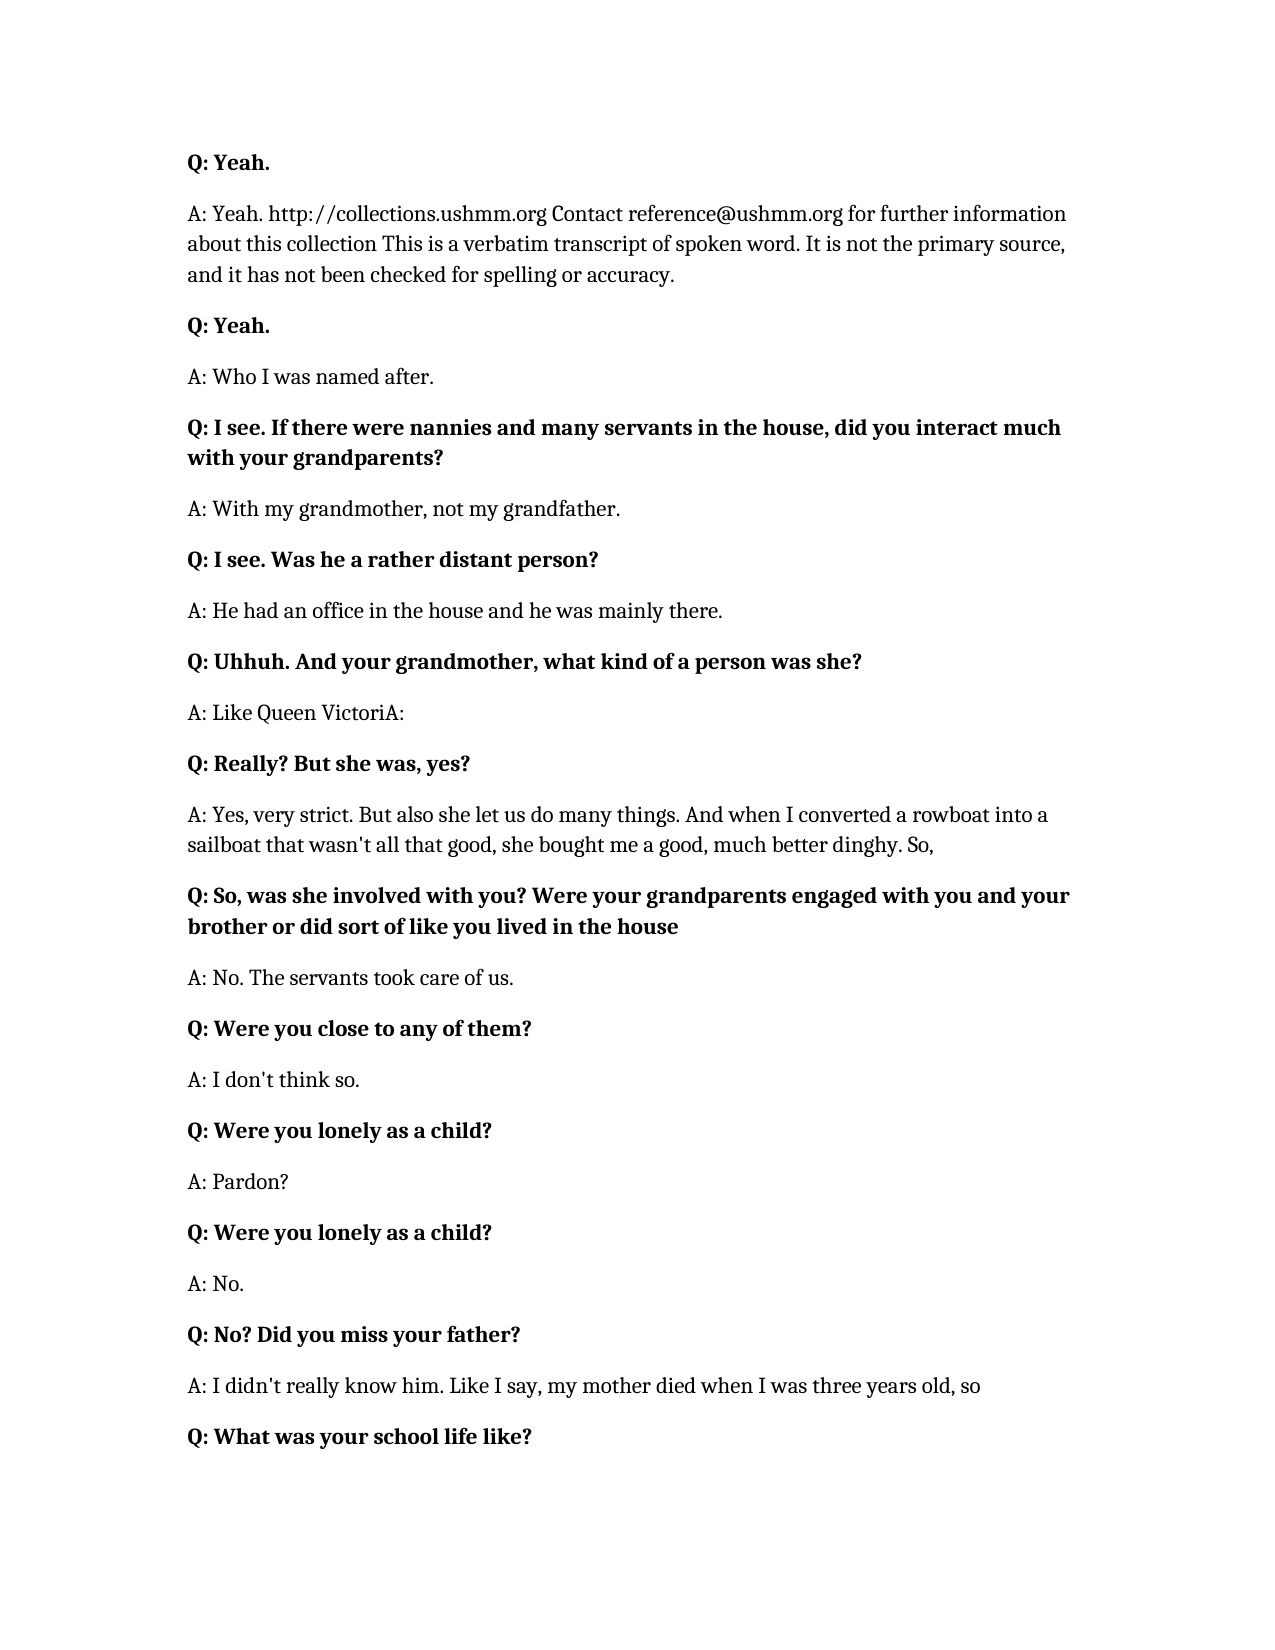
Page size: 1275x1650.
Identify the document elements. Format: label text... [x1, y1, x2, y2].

text A: I didn't really know him. Like I say, my mother died when I was three years old, so [187, 1373, 1087, 1399]
text Q: I see. If there were nannies and many servants in the house, did you interact much with your grandparents? [187, 414, 1087, 471]
text A: Yes, very strict. But also she let us do many things. And when I converted a rowboat into a sailboat that wasn't all that good, she bought me a good, much better dinghy. So, [187, 802, 1087, 859]
text Q: What was your school life like? [187, 1424, 1087, 1450]
text A: With my grandmother, not my grandfather. [187, 496, 1087, 522]
text A: Like Queen VictoriA: [187, 700, 1087, 726]
text Q: No? Did you miss your father? [187, 1322, 1087, 1348]
text Q: Were you lonely as a child? [187, 1220, 1087, 1246]
text A: Who I was named after. [187, 363, 1087, 390]
text A: Pardon? [187, 1169, 1087, 1195]
text A: No. [187, 1271, 1087, 1297]
text Q: I see. Was he a rather distant person? [187, 547, 1087, 573]
text Q: Were you lonely as a child? [187, 1118, 1087, 1144]
text A: No. The servants took care of us. [187, 964, 1087, 991]
text Q: Yeah. [187, 312, 1087, 339]
text A: Yeah. http://collections.ushmm.org Contact reference@ushmm.org for further information about this collection This is a verbatim transcript of spoken word. It is not the primary source, and it has not been checked for spelling or accuracy. [187, 201, 1087, 288]
text Q: Were you close to any of them? [187, 1016, 1087, 1042]
text A: I don't think so. [187, 1067, 1087, 1093]
text Q: Yeah. [187, 150, 1087, 176]
text A: He had an office in the house and he was mainly there. [187, 598, 1087, 624]
text Q: Uhhuh. And your grandmother, what kind of a person was she? [187, 649, 1087, 675]
text Q: So, was she involved with you? Were your grandparents engaged with you and your brother or did sort of like you lived in the house [187, 883, 1087, 940]
text Q: Really? But she was, yes? [187, 751, 1087, 777]
